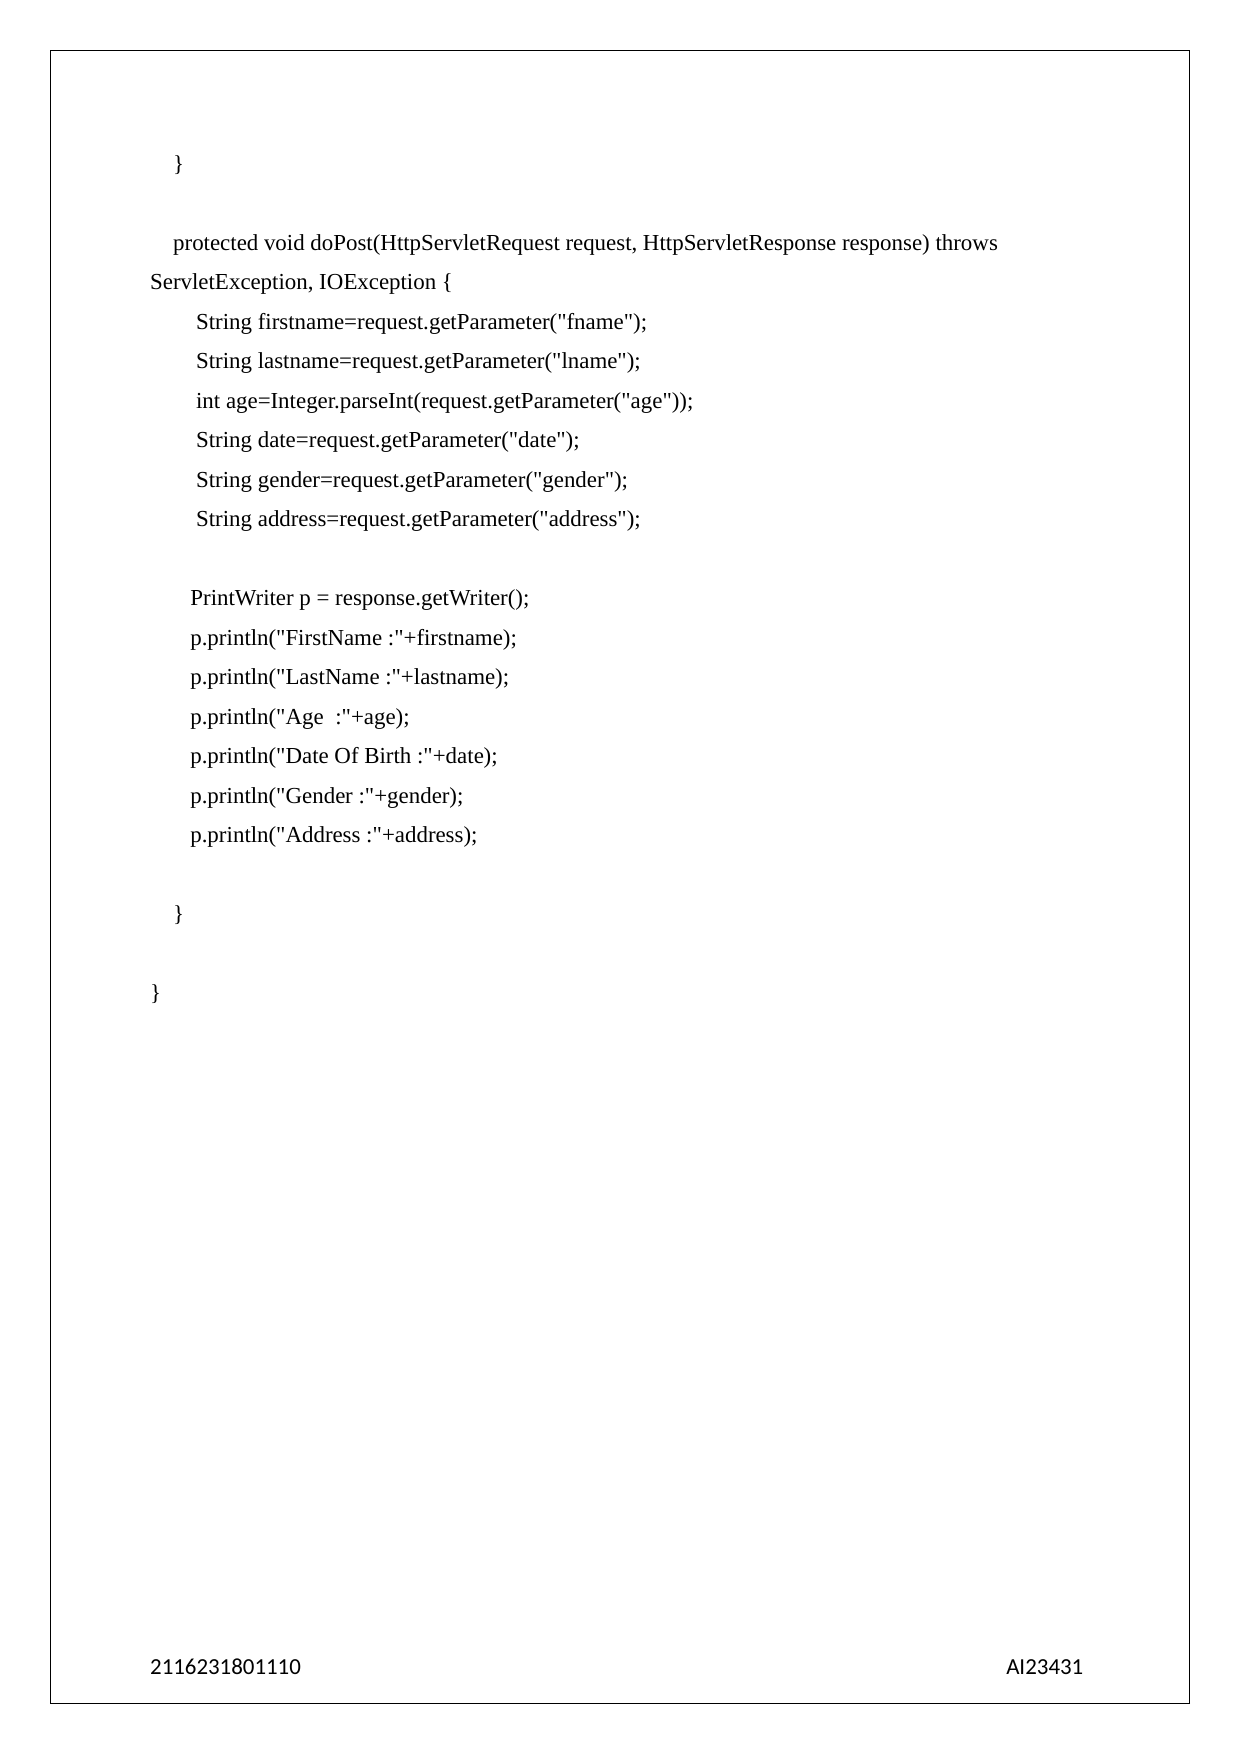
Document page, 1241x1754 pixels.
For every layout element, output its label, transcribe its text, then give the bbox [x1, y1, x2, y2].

text String firstname=request.getParameter("fname"); [150, 308, 1090, 334]
text } [150, 979, 1090, 1005]
text protected void doPost(HttpServletRequest request, HttpServletResponse response) throws ServletException, IOException { [150, 229, 1090, 295]
text p.println("LastName :"+lastname); [150, 663, 1090, 689]
text p.println("Age :"+age); [150, 703, 1090, 729]
text PrintWriter p = response.getWriter(); [150, 584, 1090, 611]
text int age=Integer.parseInt(request.getParameter("age")); [150, 387, 1090, 413]
text p.println("Address :"+address); [150, 821, 1090, 847]
text } [150, 150, 1090, 176]
text p.println("FirstName :"+firstname); [150, 624, 1090, 650]
text p.println("Gender :"+gender); [150, 782, 1090, 808]
text String address=request.getParameter("address"); [150, 505, 1090, 532]
text String gender=request.getParameter("gender"); [150, 466, 1090, 492]
text p.println("Date Of Birth :"+date); [150, 742, 1090, 768]
text String lastname=request.getParameter("lname"); [150, 347, 1090, 374]
text } [150, 900, 1090, 926]
text String date=request.getParameter("date"); [150, 426, 1090, 453]
